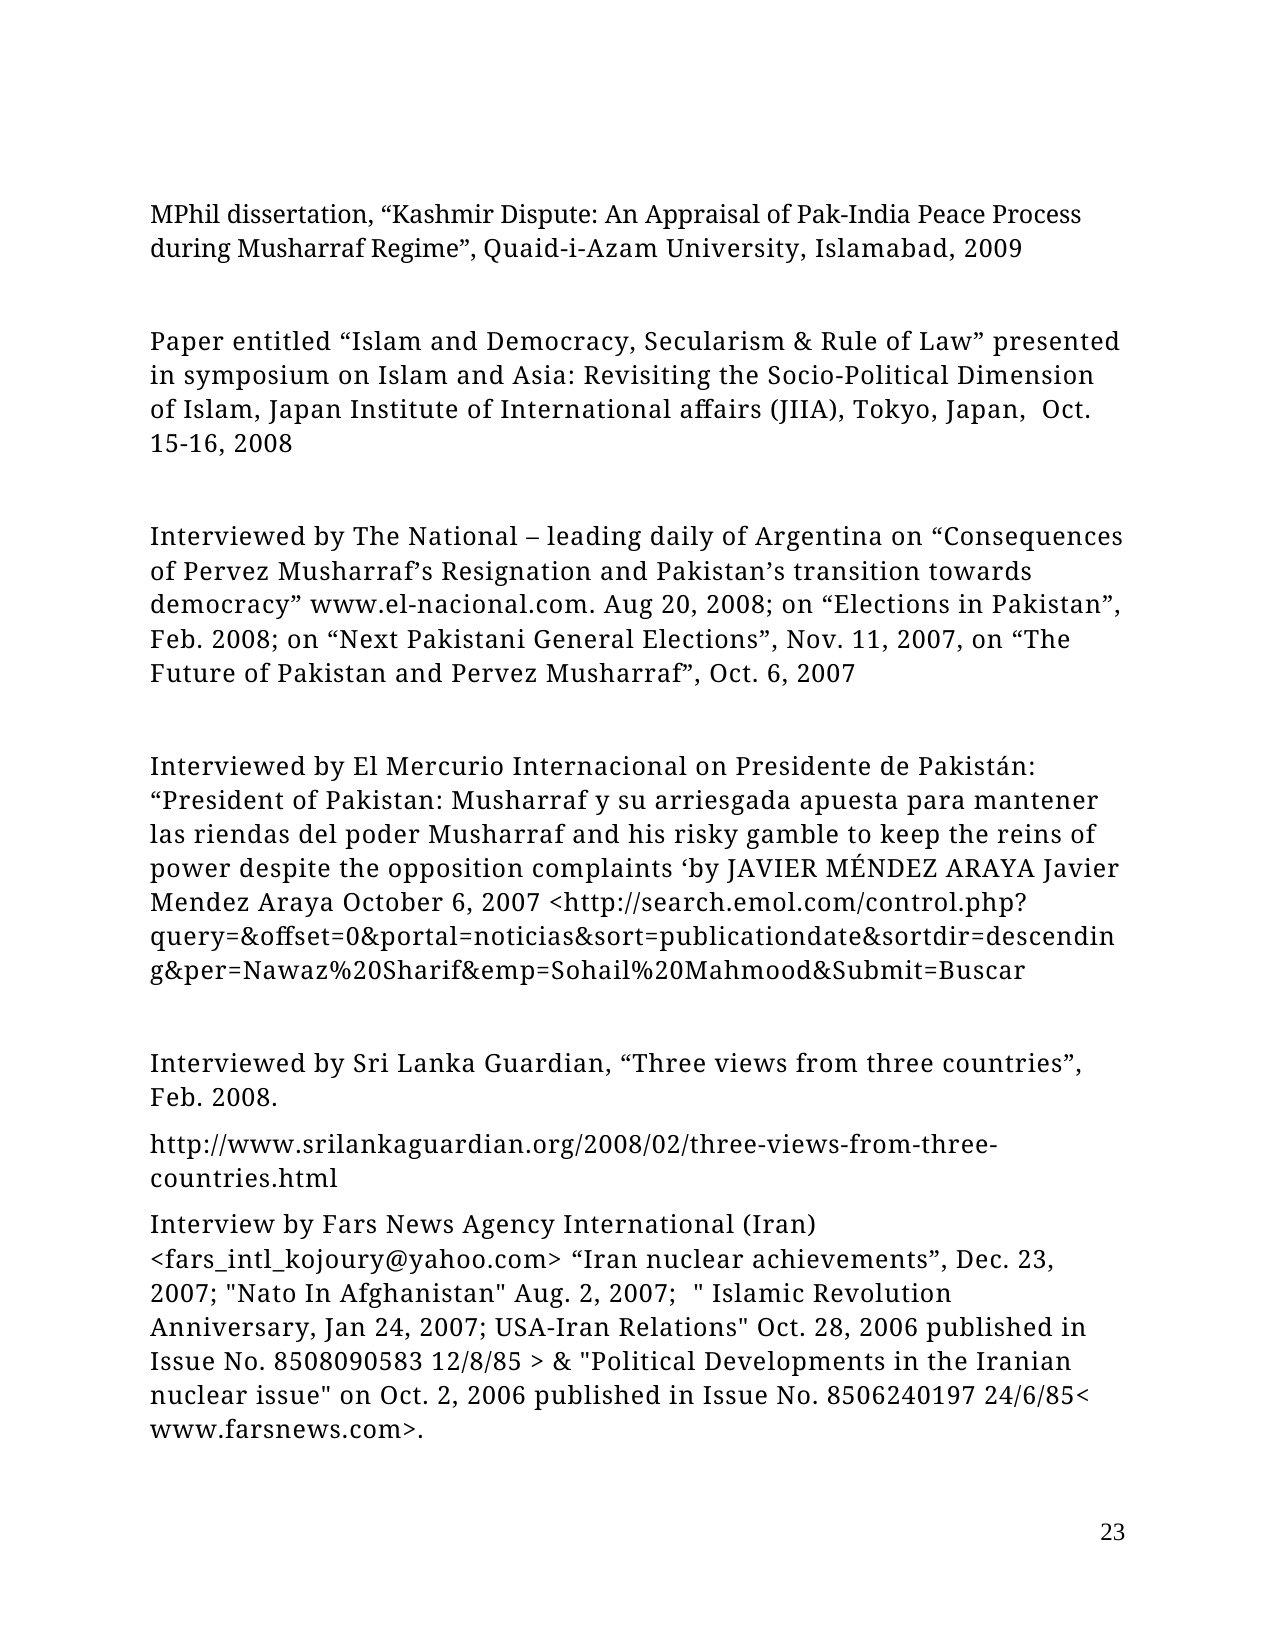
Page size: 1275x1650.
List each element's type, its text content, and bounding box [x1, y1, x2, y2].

text Interviewed by El Mercurio Internacional on Presidente de Pakistán: “President of Pakistan: Musharraf y su arriesgada apuesta para mantener las riendas del poder Musharraf and his risky gamble to keep the reins of power despite the opposition complaints ‘by JAVIER MÉNDEZ ARAYA Javier Mendez Araya October 6, 2007 <http://search.emol.com/control.php?query=&offset=0&portal=noticias&sort=publicationdate&sortdir=descending&per=Nawaz%20Sharif&emp=Sohail%20Mahmood&Submit=Buscar [150, 748, 1125, 987]
text Paper entitled “Islam and Democracy, Secularism & Rule of Law” presented in symposium on Islam and Asia: Revisiting the Socio-Political Dimension of Islam, Japan Institute of International affairs (JIIA), Tokyo, Japan, Oct. 15-16, 2008 [150, 324, 1125, 460]
text Interviewed by Sri Lanka Guardian, “Three views from three countries”, Feb. 2008. [150, 1046, 1125, 1114]
text Interview by Fars News Agency International (Iran) <fars_intl_kojoury@yahoo.com> “Iran nuclear achievements”, Dec. 23, 2007; "Nato In Afghanistan" Aug. 2, 2007; " Islamic Revolution Anniversary, Jan 24, 2007; USA-Iran Relations" Oct. 28, 2006 published in Issue No. 8508090583 12/8/85 > & "Political Developments in the Iranian nuclear issue" on Oct. 2, 2006 published in Issue No. 8506240197 24/6/85< www.farsnews.com>. [150, 1207, 1125, 1446]
text Interviewed by The National – leading daily of Argentina on “Consequences of Pervez Musharraf’s Resignation and Pakistan’s transition towards democracy” www.el-nacional.com. Aug 20, 2008; on “Elections in Pakistan”, Feb. 2008; on “Next Pakistani General Elections”, Nov. 11, 2007, on “The Future of Pakistan and Pervez Musharraf”, Oct. 6, 2007 [150, 519, 1125, 689]
text http://www.srilankaguardian.org/2008/02/three-views-from-three-countries.html [150, 1127, 1125, 1195]
text MPhil dissertation, “Kashmir Dispute: An Appraisal of Pak-India Peace Process during Musharraf Regime”, Quaid-i-Azam University, Islamabad, 2009 [483, 197, 1125, 265]
